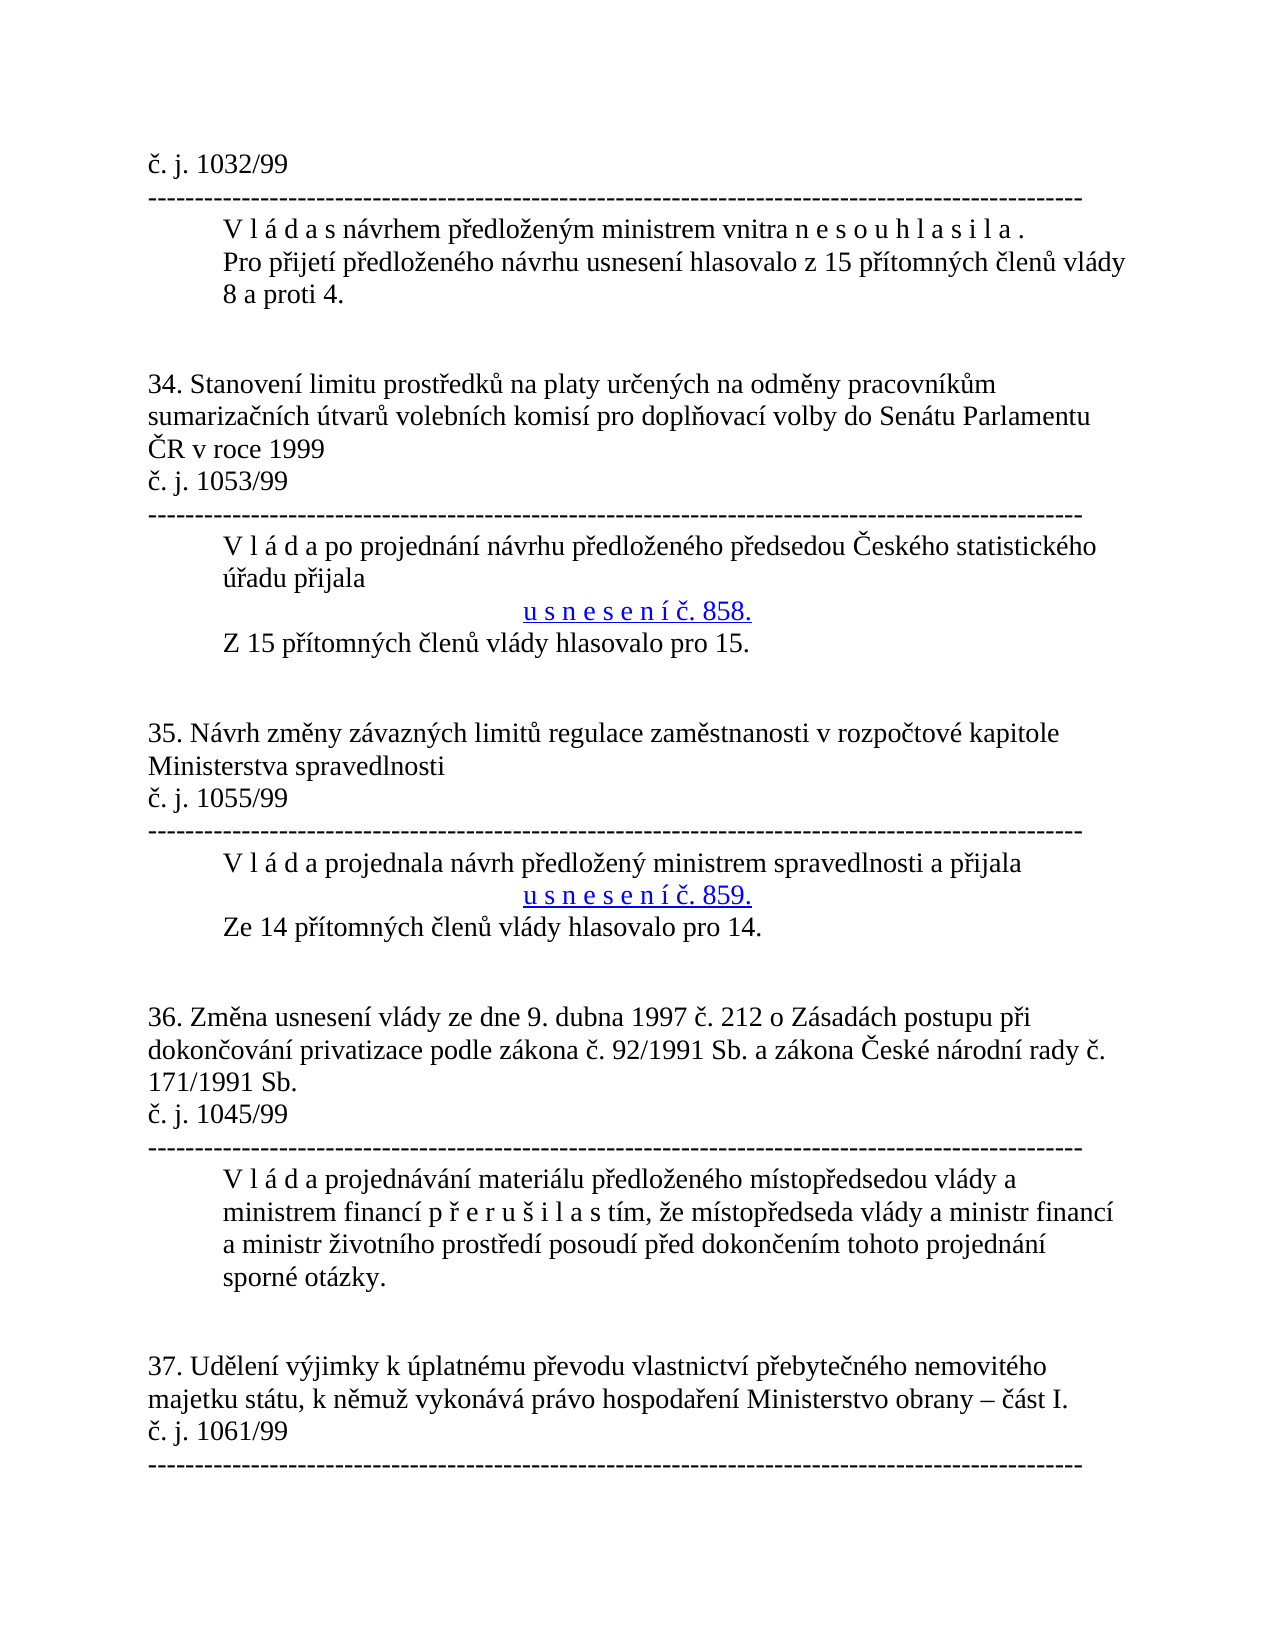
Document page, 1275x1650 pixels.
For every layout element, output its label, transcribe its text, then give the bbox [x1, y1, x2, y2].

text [148, 148, 1127, 212]
text V l á d a projednávání materiálu předloženého místopředsedou vlády a ministrem financí p ř e r u š i l a s tím, že místopředseda vlády a ministr financí a ministr životního prostředí posoudí před dokončením tohoto projednání sporné otázky. [223, 1162, 1127, 1292]
text Pro přijetí předloženého návrhu usnesení hlasovalo z 15 přítomných členů vlády 8 a proti 4. [223, 245, 1127, 309]
text Z 15 přítomných členů vlády hlasovalo pro 15. [223, 626, 1127, 659]
text 34. Stanovení limitu prostředků na platy určených na odměny pracovníkům sumarizačních útvarů volebních komisí pro doplňovací volby do Senátu Parlamentu ČR v roce 1999 č. j. 1053/99 ---------------------------------------------------------------------------------------------------- [148, 309, 1127, 529]
text V l á d a po projednání návrhu předloženého předsedou Českého statistického úřadu přijala [223, 529, 1127, 594]
text 35. Návrh změny závazných limitů regulace zaměstnanosti v rozpočtové kapitole Ministerstva spravedlnosti č. j. 1055/99 ---------------------------------------------------------------------------------------------------- [148, 659, 1127, 846]
text u s n e s e n í č. 858. [148, 594, 1127, 626]
text V l á d a projednala návrh předložený ministrem spravedlnosti a přijala [223, 846, 1127, 878]
text 37. Udělení výjimky k úplatnému převodu vlastnictví přebytečného nemovitého majetku státu, k němuž vykonává právo hospodaření Ministerstvo obrany – část I. č. j. 1061/99 ---------------------------------------------------------------------------------------------------- [148, 1292, 1127, 1479]
text V l á d a s návrhem předloženým ministrem vnitra n e s o u h l a s i l a . [223, 212, 1127, 245]
text Ze 14 přítomných členů vlády hlasovalo pro 14. [223, 911, 1127, 943]
text u s n e s e n í č. 859. [148, 878, 1127, 911]
text 36. Změna usnesení vlády ze dne 9. dubna 1997 č. 212 o Zásadách postupu při dokončování privatizace podle zákona č. 92/1991 Sb. a zákona České národní rady č. 171/1991 Sb. č. j. 1045/99 ---------------------------------------------------------------------------------------------------- [148, 943, 1127, 1162]
